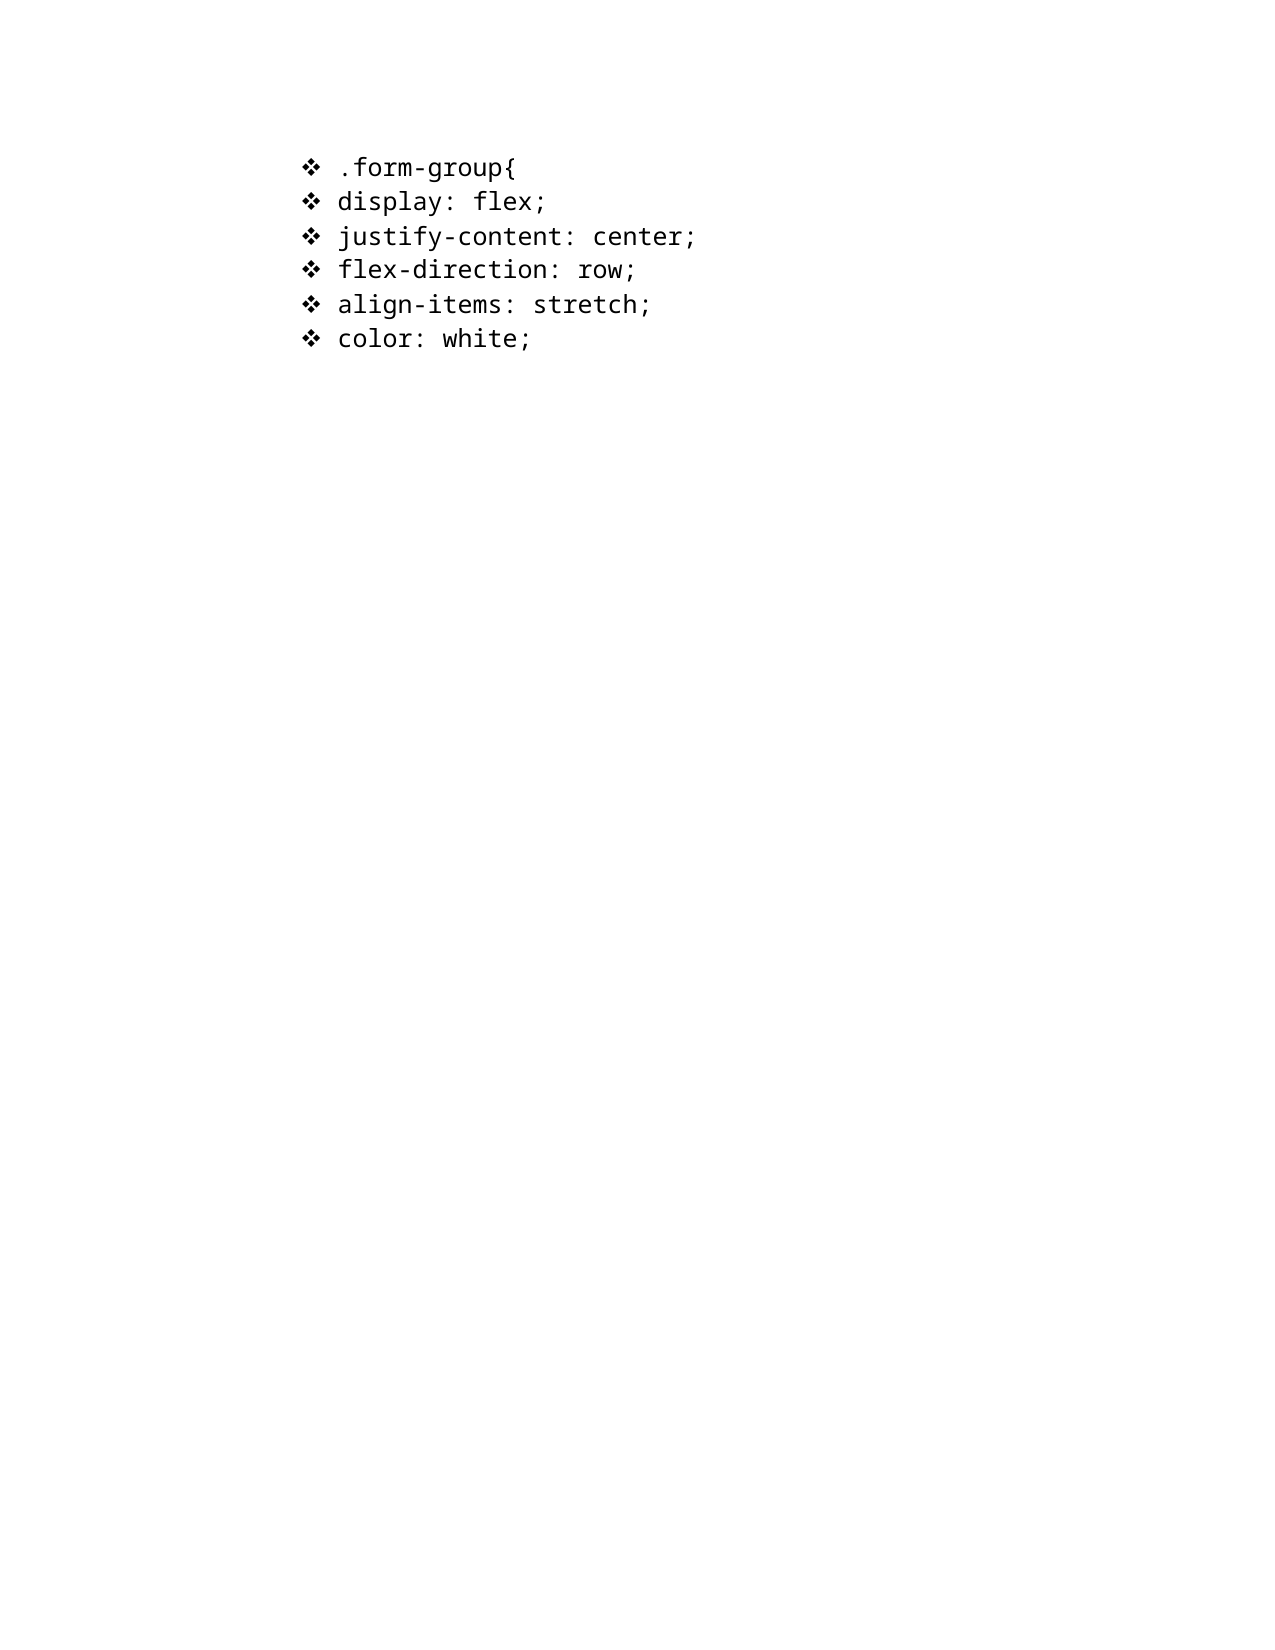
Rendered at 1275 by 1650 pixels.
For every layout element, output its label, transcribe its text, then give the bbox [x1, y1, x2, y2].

list color: white; [300, 320, 1125, 354]
list align-items: stretch; [300, 286, 1125, 320]
list display: flex; [300, 184, 1125, 218]
list .form-group{ [300, 150, 1125, 184]
list justify-content: center; [300, 218, 1125, 252]
list flex-direction: row; [300, 252, 1125, 286]
